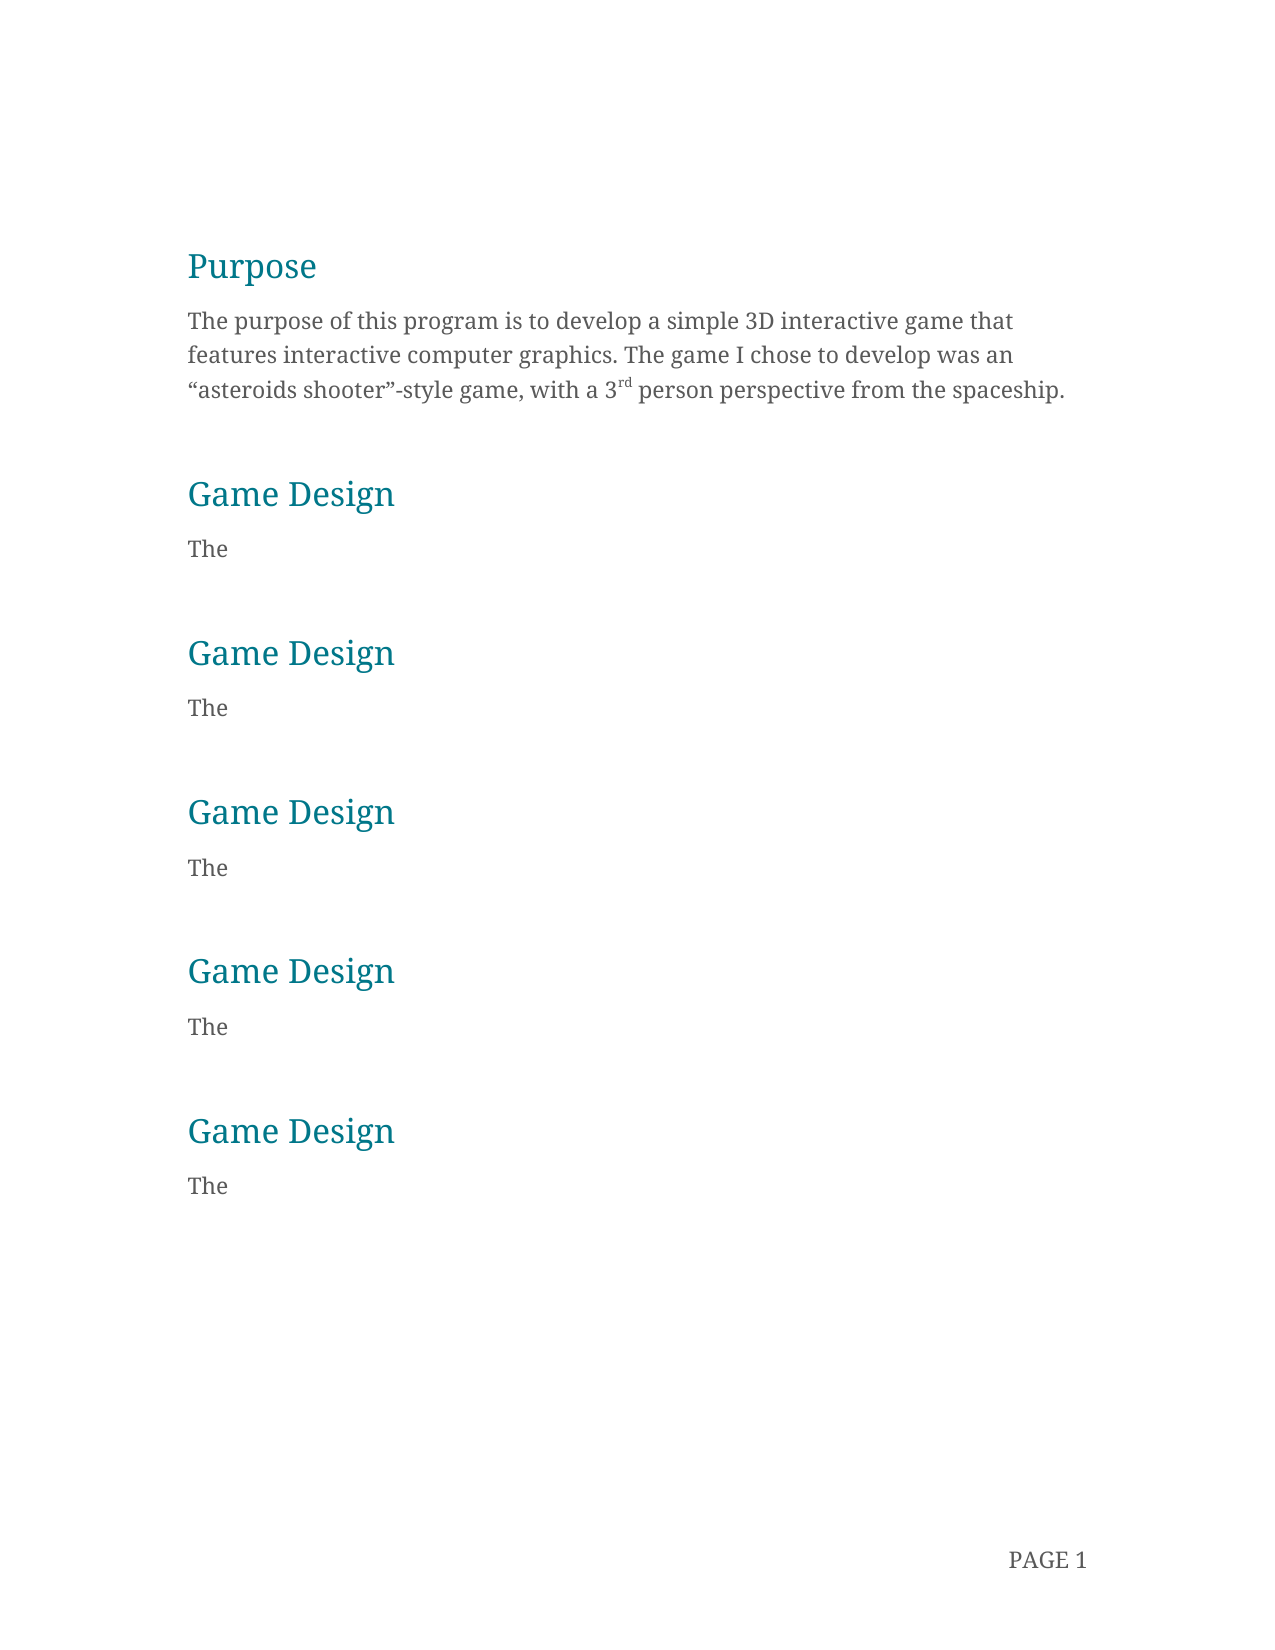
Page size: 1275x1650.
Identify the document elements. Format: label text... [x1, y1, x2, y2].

text The [187, 1011, 1087, 1042]
subtitle Game Design [187, 630, 1087, 675]
text The [187, 533, 1087, 564]
subtitle Game Design [187, 1108, 1087, 1153]
subtitle Game Design [187, 789, 1087, 834]
text The [187, 692, 1087, 723]
text The [187, 1170, 1087, 1201]
subtitle Game Design [187, 471, 1087, 516]
text The purpose of this program is to develop a simple 3D interactive game that features interactive computer graphics. The game I chose to develop was an “asteroids shooter”-style game, with a 3rd person perspective from the spaceship. [187, 305, 1087, 405]
subtitle Game Design [187, 948, 1087, 994]
text The [187, 851, 1087, 883]
subtitle Purpose [187, 242, 1087, 288]
